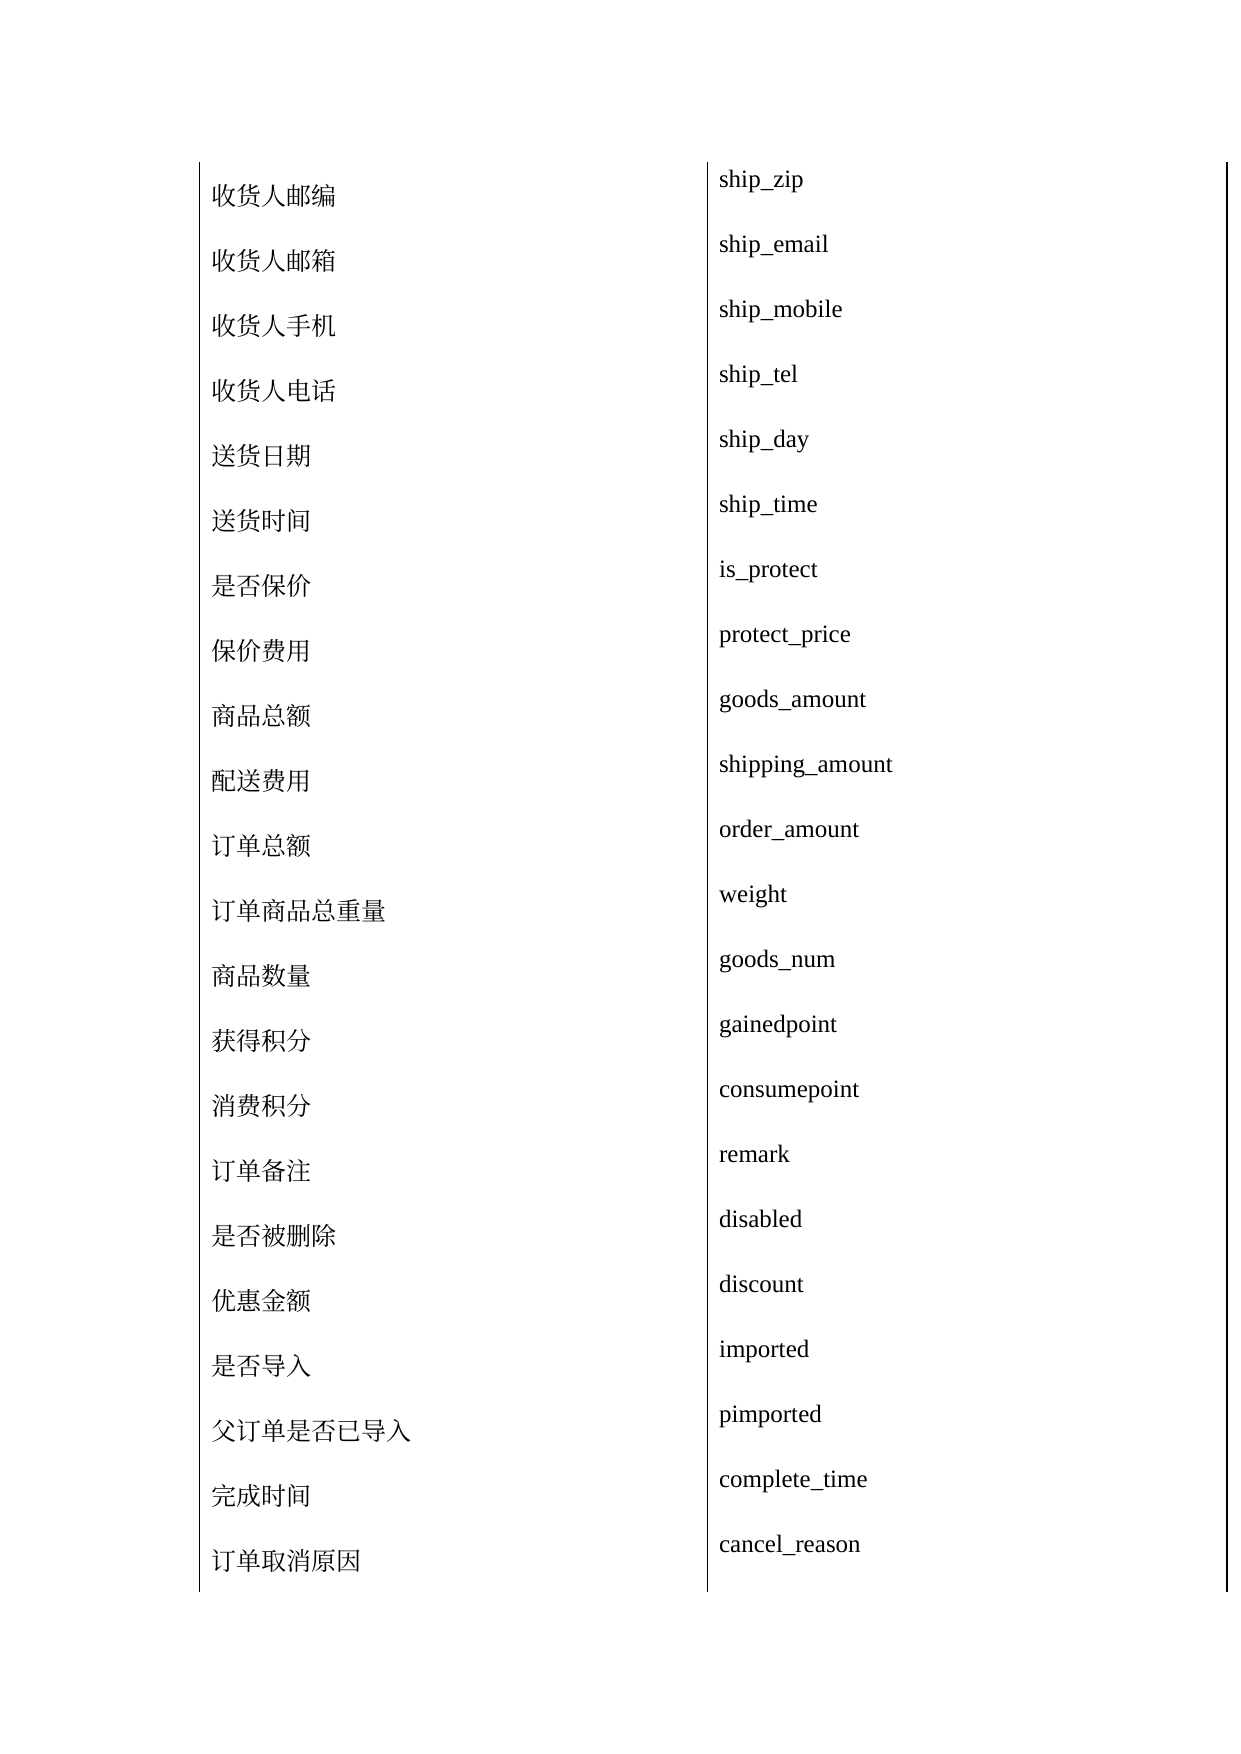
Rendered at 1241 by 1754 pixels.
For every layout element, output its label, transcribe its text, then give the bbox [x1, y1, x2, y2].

table_cell ship_time [708, 487, 1226, 552]
table_cell 订单商品总重量 [200, 877, 707, 942]
table_cell cancel_reason [708, 1527, 1226, 1592]
table_cell 是否导入 [200, 1332, 707, 1397]
table_cell 父订单是否已导入 [200, 1397, 707, 1462]
table_cell disabled [708, 1202, 1226, 1267]
table_cell ship_email [708, 227, 1226, 292]
table_cell 保价费用 [200, 617, 707, 682]
table_cell shipping_amount [708, 747, 1226, 812]
table_cell protect_price [708, 617, 1226, 682]
table_cell 订单取消原因 [200, 1527, 707, 1592]
table_cell 收货人邮编 [200, 162, 707, 227]
table_cell 配送费用 [200, 747, 707, 812]
table_cell 收货人手机 [200, 292, 707, 357]
table_cell 消费积分 [200, 1072, 707, 1137]
table_cell imported [708, 1332, 1226, 1397]
table_cell 商品总额 [200, 682, 707, 747]
table_cell 完成时间 [200, 1462, 707, 1527]
table_cell 订单总额 [200, 812, 707, 877]
table_cell ship_tel [708, 357, 1226, 422]
table_cell 商品数量 [200, 942, 707, 1007]
table_cell ship_zip [708, 162, 1226, 227]
table_cell 是否保价 [200, 552, 707, 617]
table_cell gainedpoint [708, 1007, 1226, 1072]
table_cell weight [708, 877, 1226, 942]
table_cell 收货人邮箱 [200, 227, 707, 292]
table_cell 获得积分 [200, 1007, 707, 1072]
table_cell is_protect [708, 552, 1226, 617]
table_cell 收货人电话 [200, 357, 707, 422]
table_cell goods_amount [708, 682, 1226, 747]
table_cell goods_num [708, 942, 1226, 1007]
table_cell discount [708, 1267, 1226, 1332]
table_cell pimported [708, 1397, 1226, 1462]
table_cell 送货时间 [200, 487, 707, 552]
table_cell order_amount [708, 812, 1226, 877]
table_cell ship_day [708, 422, 1226, 487]
table_cell ship_mobile [708, 292, 1226, 357]
table_cell 订单备注 [200, 1137, 707, 1202]
table_cell 是否被删除 [200, 1202, 707, 1267]
table_cell 优惠金额 [200, 1267, 707, 1332]
table_cell remark [708, 1137, 1226, 1202]
table_cell complete_time [708, 1462, 1226, 1527]
table_cell consumepoint [708, 1072, 1226, 1137]
table_cell 送货日期 [200, 422, 707, 487]
